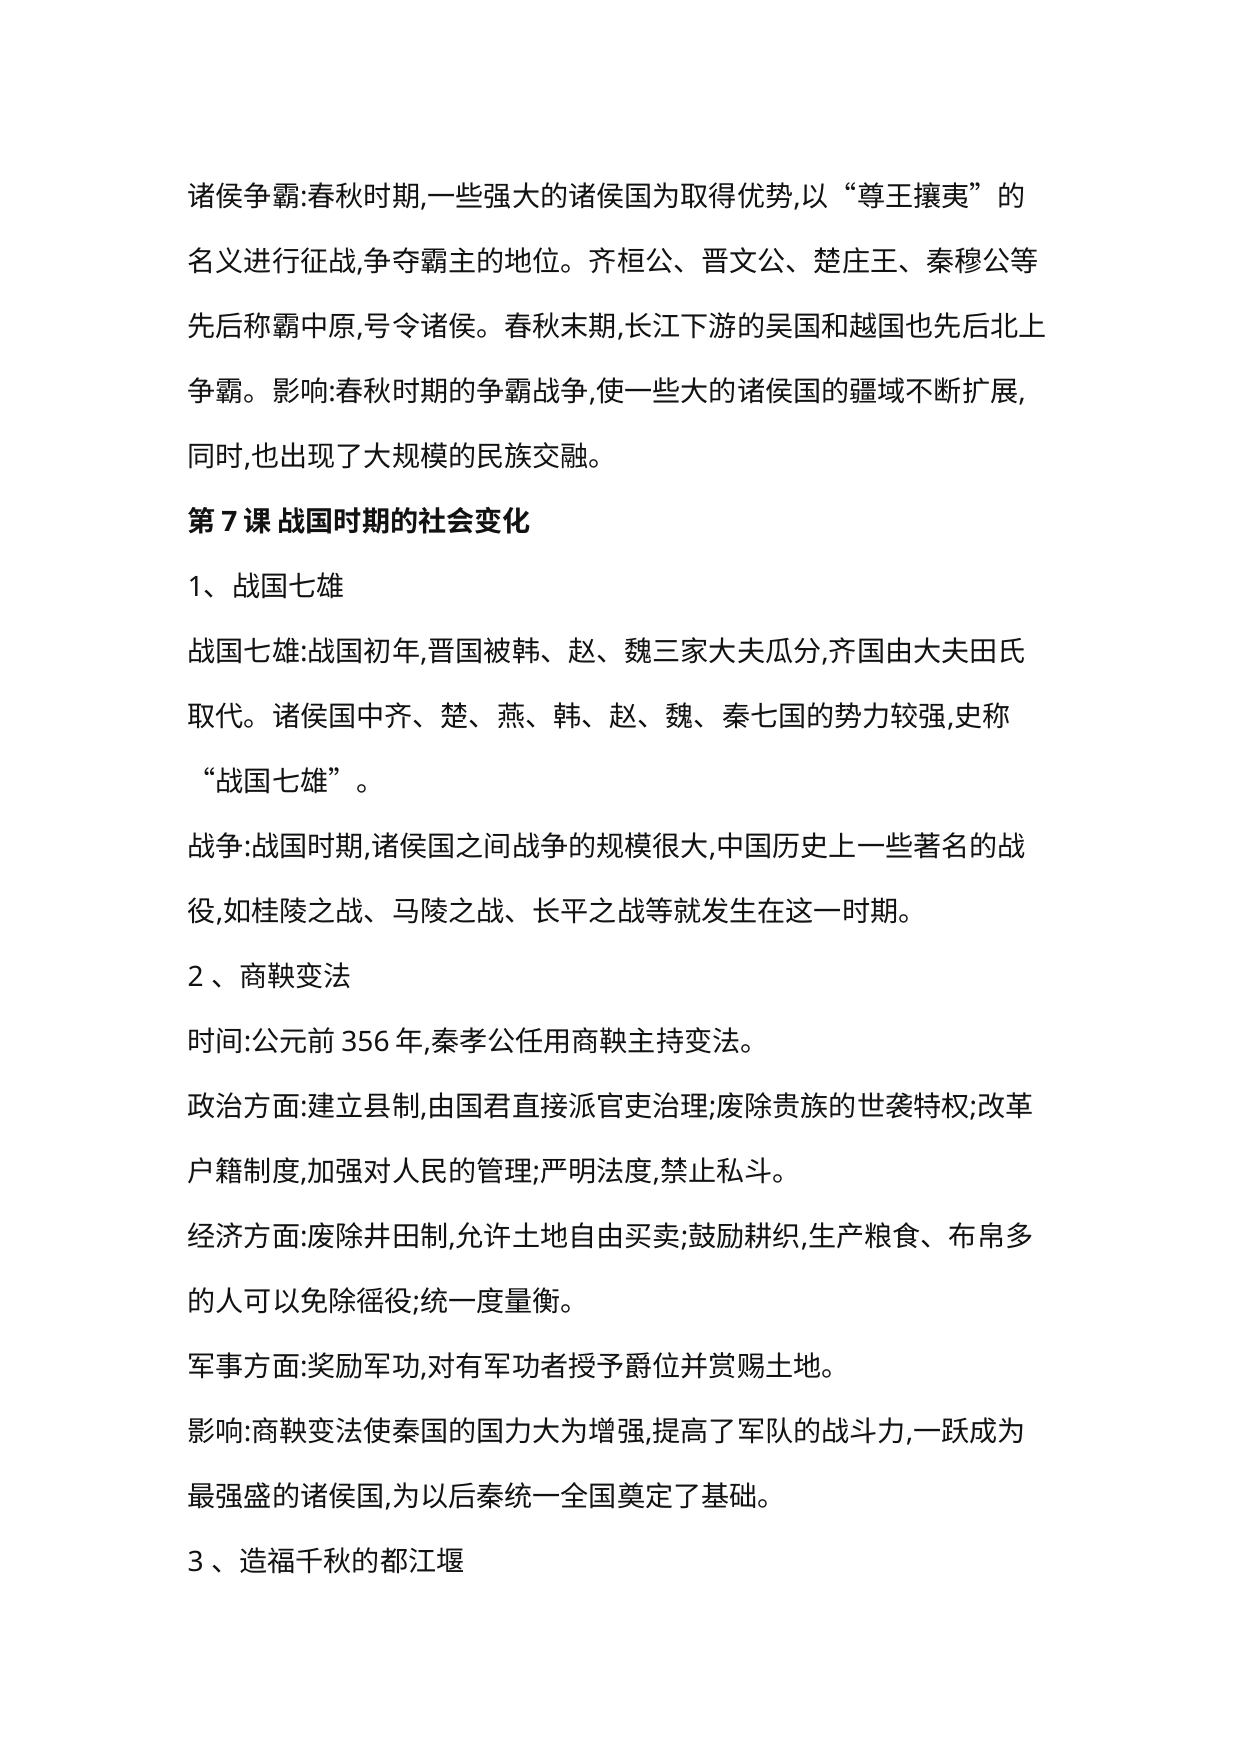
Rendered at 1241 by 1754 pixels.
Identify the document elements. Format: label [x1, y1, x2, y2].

text [187, 162, 1053, 1592]
